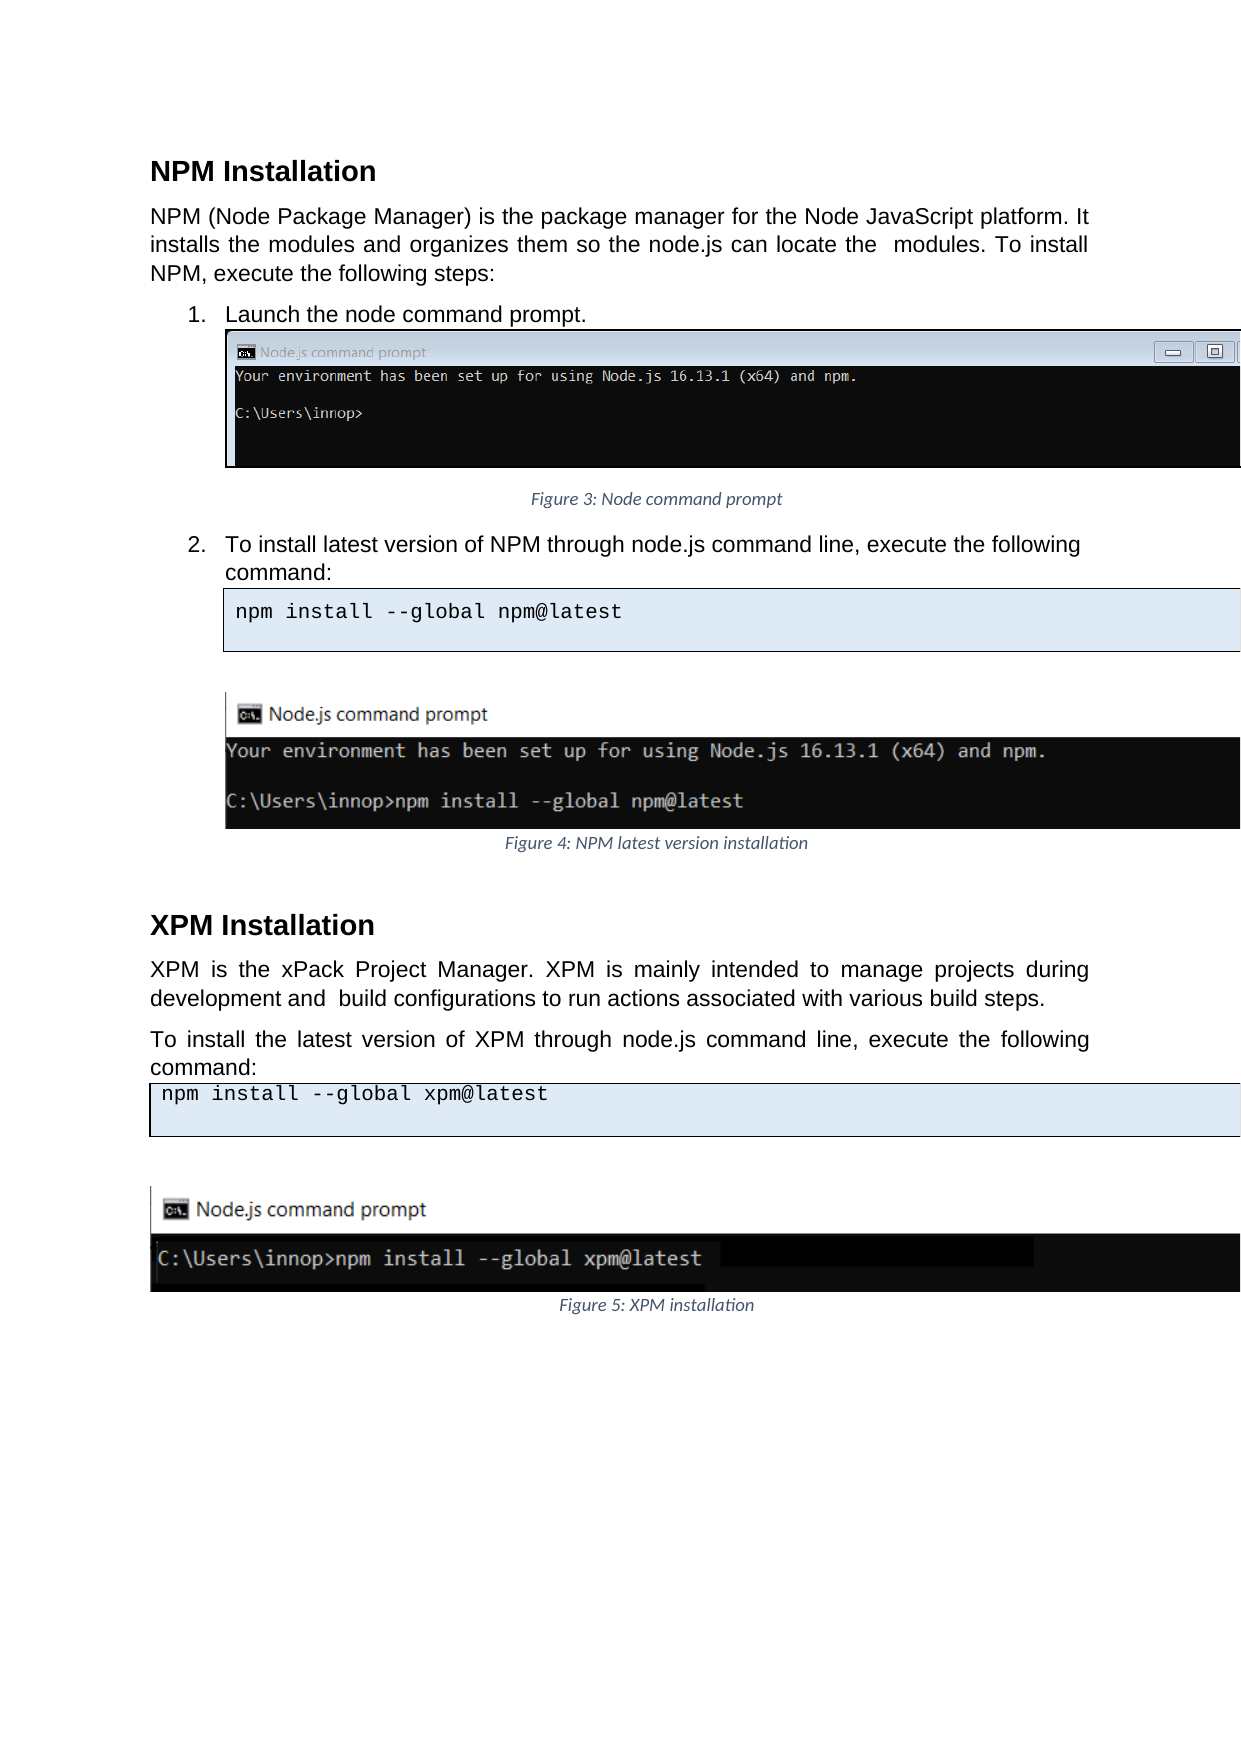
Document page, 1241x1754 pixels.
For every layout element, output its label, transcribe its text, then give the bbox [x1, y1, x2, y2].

table_header npm install --global xpm@latest [151, 1084, 1240, 1136]
text Figure 4: NPM latest version installation [225, 831, 1090, 854]
text Figure 3: Node command prompt [225, 487, 1090, 510]
text XPM is the xPack Project Manager. XPM is mainly intended to manage projects during development and build configurations to run actions associated with various build steps. [150, 956, 1090, 1011]
text NPM (Node Package Manager) is the package manager for the Node JavaScript platform. It installs the modules and organizes them so the node.js can locate the modules. To install NPM, execute the following steps: [150, 203, 1090, 286]
text Figure 5: XPM installation [225, 1294, 1090, 1317]
picture [150, 1186, 1241, 1292]
list Launch the node command prompt. [187, 301, 1090, 327]
picture [227, 331, 1241, 466]
subtitle NPM Installation [150, 154, 1090, 188]
table_header npm install --global npm@latest [224, 589, 1240, 651]
list To install latest version of NPM through node.js command line, execute the following command: [187, 531, 1090, 585]
text To install the latest version of XPM through node.js command line, execute the following command: [150, 1026, 1090, 1080]
subtitle XPM Installation [150, 907, 1090, 941]
picture [225, 692, 1241, 829]
